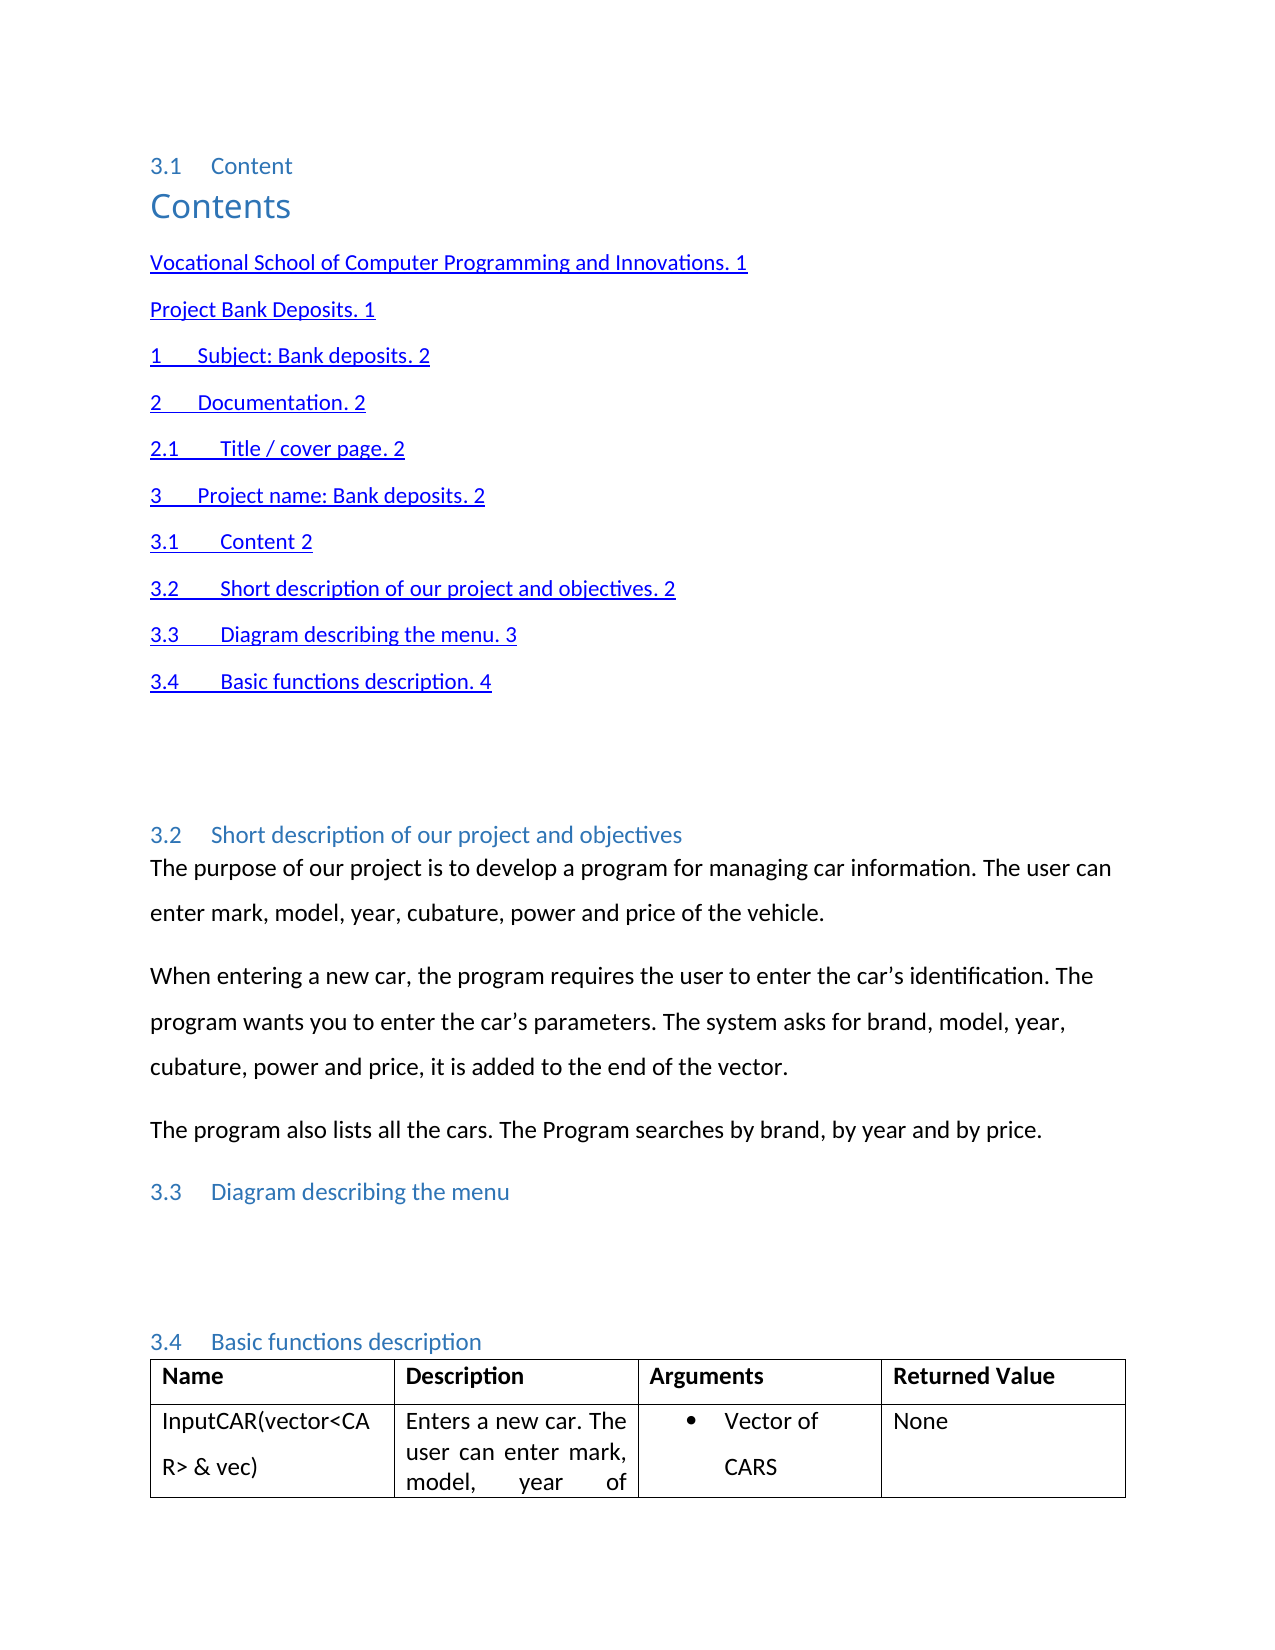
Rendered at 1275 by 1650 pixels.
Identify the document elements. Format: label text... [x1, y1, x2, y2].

text 3.3 Diagram describing the menu. 3 [150, 621, 1125, 649]
subtitle 3.4 Basic functions description [150, 1326, 1125, 1357]
text 2 Documentation. 2 [150, 388, 1125, 416]
table_header Arguments [639, 1360, 881, 1404]
text Vocational School of Computer Programming and Innovations. 1 [150, 248, 1125, 276]
text 3.1 Content 2 [150, 527, 1125, 556]
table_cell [151, 1405, 394, 1497]
text Contents [150, 183, 1125, 228]
subtitle 3.1 Content [150, 150, 1125, 181]
text 3.4 Basic functions description. 4 [150, 667, 1125, 695]
table_header Description [395, 1360, 638, 1404]
table_header Returned Value [882, 1360, 1125, 1404]
text 3 Project name: Bank deposits. 2 [150, 481, 1125, 509]
text The program also lists all the cars. The Program searches by brand, by year and by price. [150, 1114, 1125, 1144]
subtitle 3.2 Short description of our project and objectives [150, 819, 1125, 849]
text When entering a new car, the program requires the user to enter the car’s identification. The program wants you to enter the car’s parameters. The system asks for brand, model, year, cubature, power and price, it is added to the end of the vector. [150, 960, 1125, 1082]
subtitle 3.3 Diagram describing the menu [150, 1176, 1125, 1207]
table_cell None [882, 1405, 1125, 1497]
text 2.1 Title / cover page. 2 [150, 434, 1125, 462]
text 1 Subject: Bank deposits. 2 [150, 341, 1125, 369]
table_cell Vector of CARS [639, 1405, 881, 1497]
text Project Bank Deposits. 1 [150, 295, 1125, 323]
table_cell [395, 1405, 638, 1497]
text The purpose of our project is to develop a program for managing car information. The user can enter mark, model, year, cubature, power and price of the vehicle. [150, 852, 1125, 928]
table_header Name [151, 1360, 394, 1404]
text 3.2 Short description of our project and objectives. 2 [150, 574, 1125, 602]
